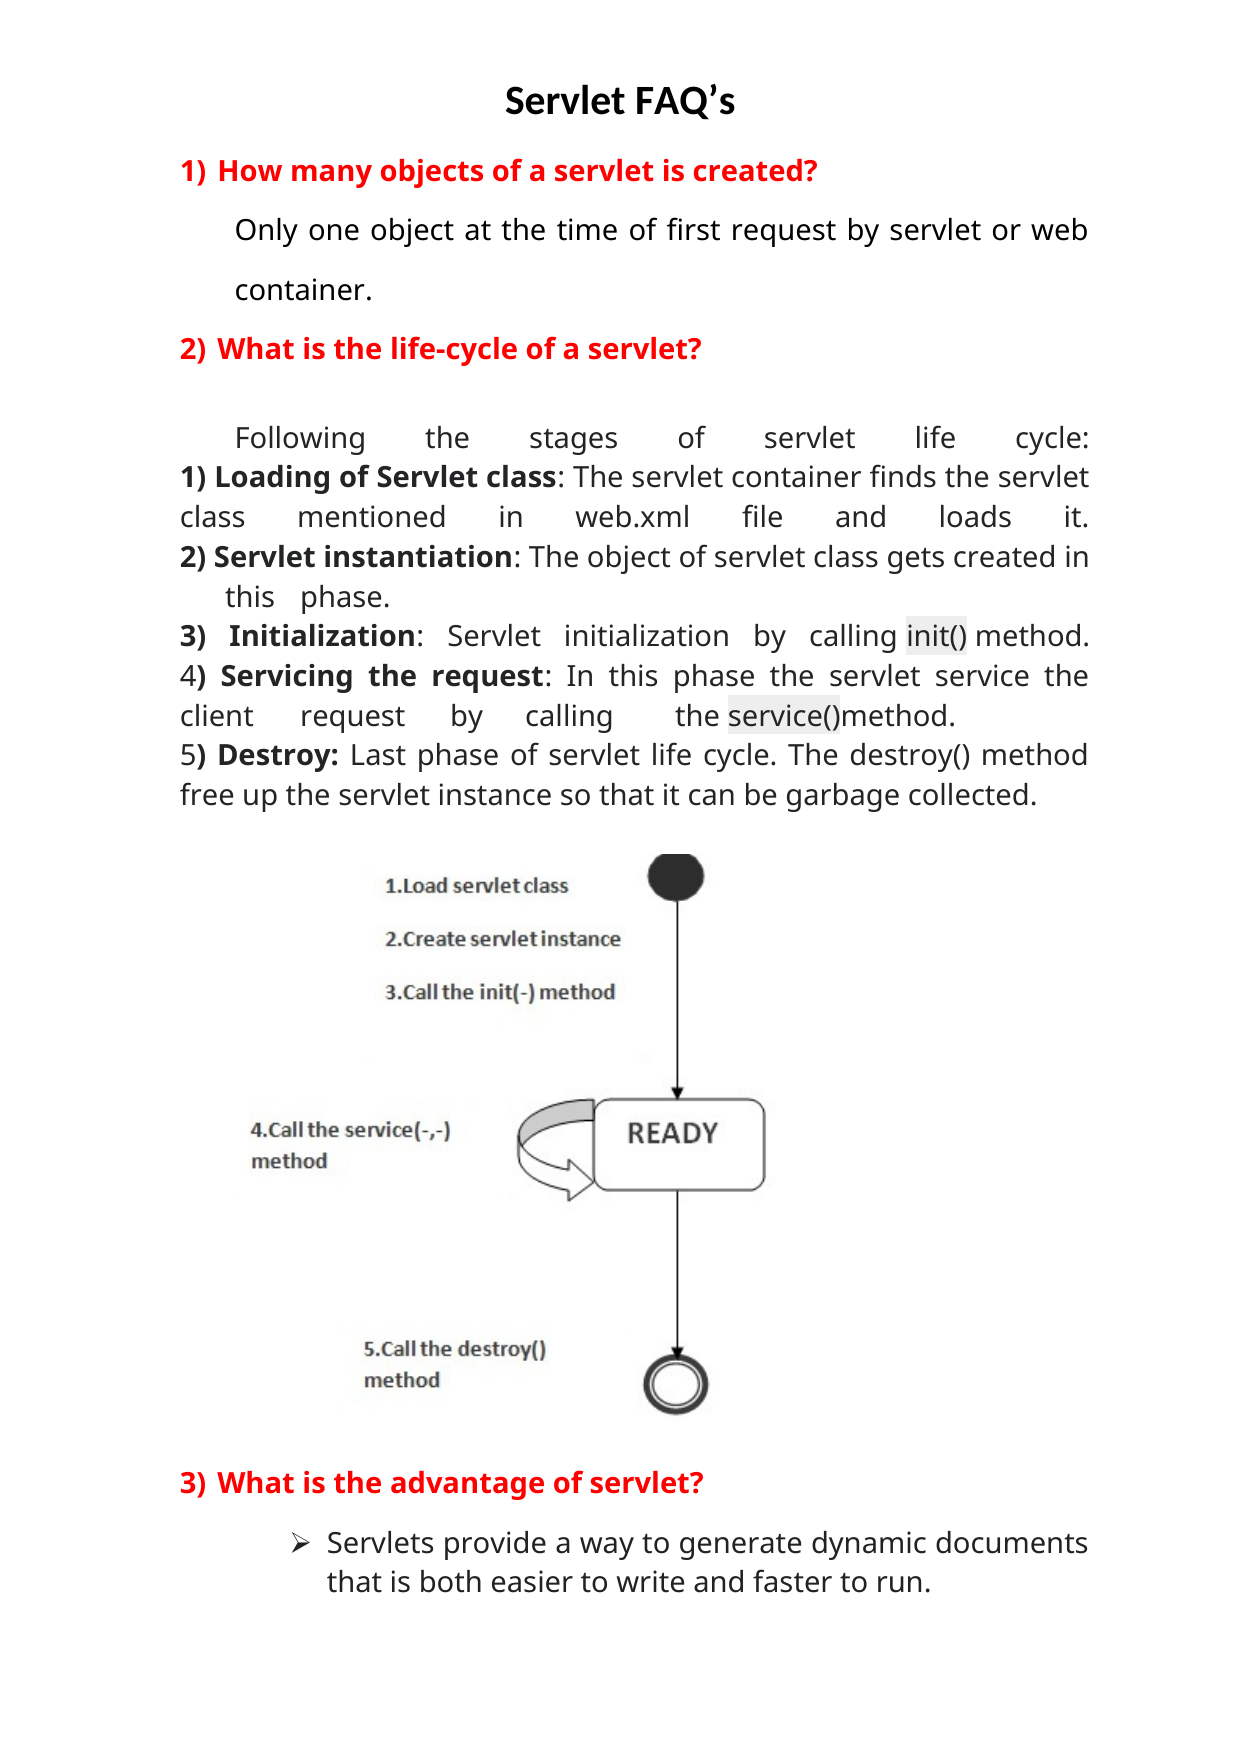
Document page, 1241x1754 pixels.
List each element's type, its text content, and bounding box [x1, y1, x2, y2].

text Following the stages of servlet life cycle: 1) Loading of Servlet class: The servlet container finds the servlet class mentioned in web.xml file and loads it. 2) Servlet instantiation: The object of servlet class gets created in this phase. 3) Initialization: Servlet initialization by calling init() method. 4) Servicing the request: In this phase the servlet service the client request by calling the service()method. 5) Destroy: Last phase of servlet life cycle. The destroy() method free up the servlet instance so that it can be garbage collected. [179, 417, 1090, 814]
list What is the advantage of servlet? [179, 1462, 1090, 1502]
list Only one object at the time of first request by servlet or web container. [234, 249, 1090, 309]
picture [234, 854, 885, 1422]
list What is the life-cycle of a servlet? [179, 328, 1090, 368]
list How many objects of a servlet is created? [179, 150, 1090, 190]
list Servlets provide a way to generate dynamic documents that is both easier to write and faster to run. [289, 1522, 1090, 1601]
